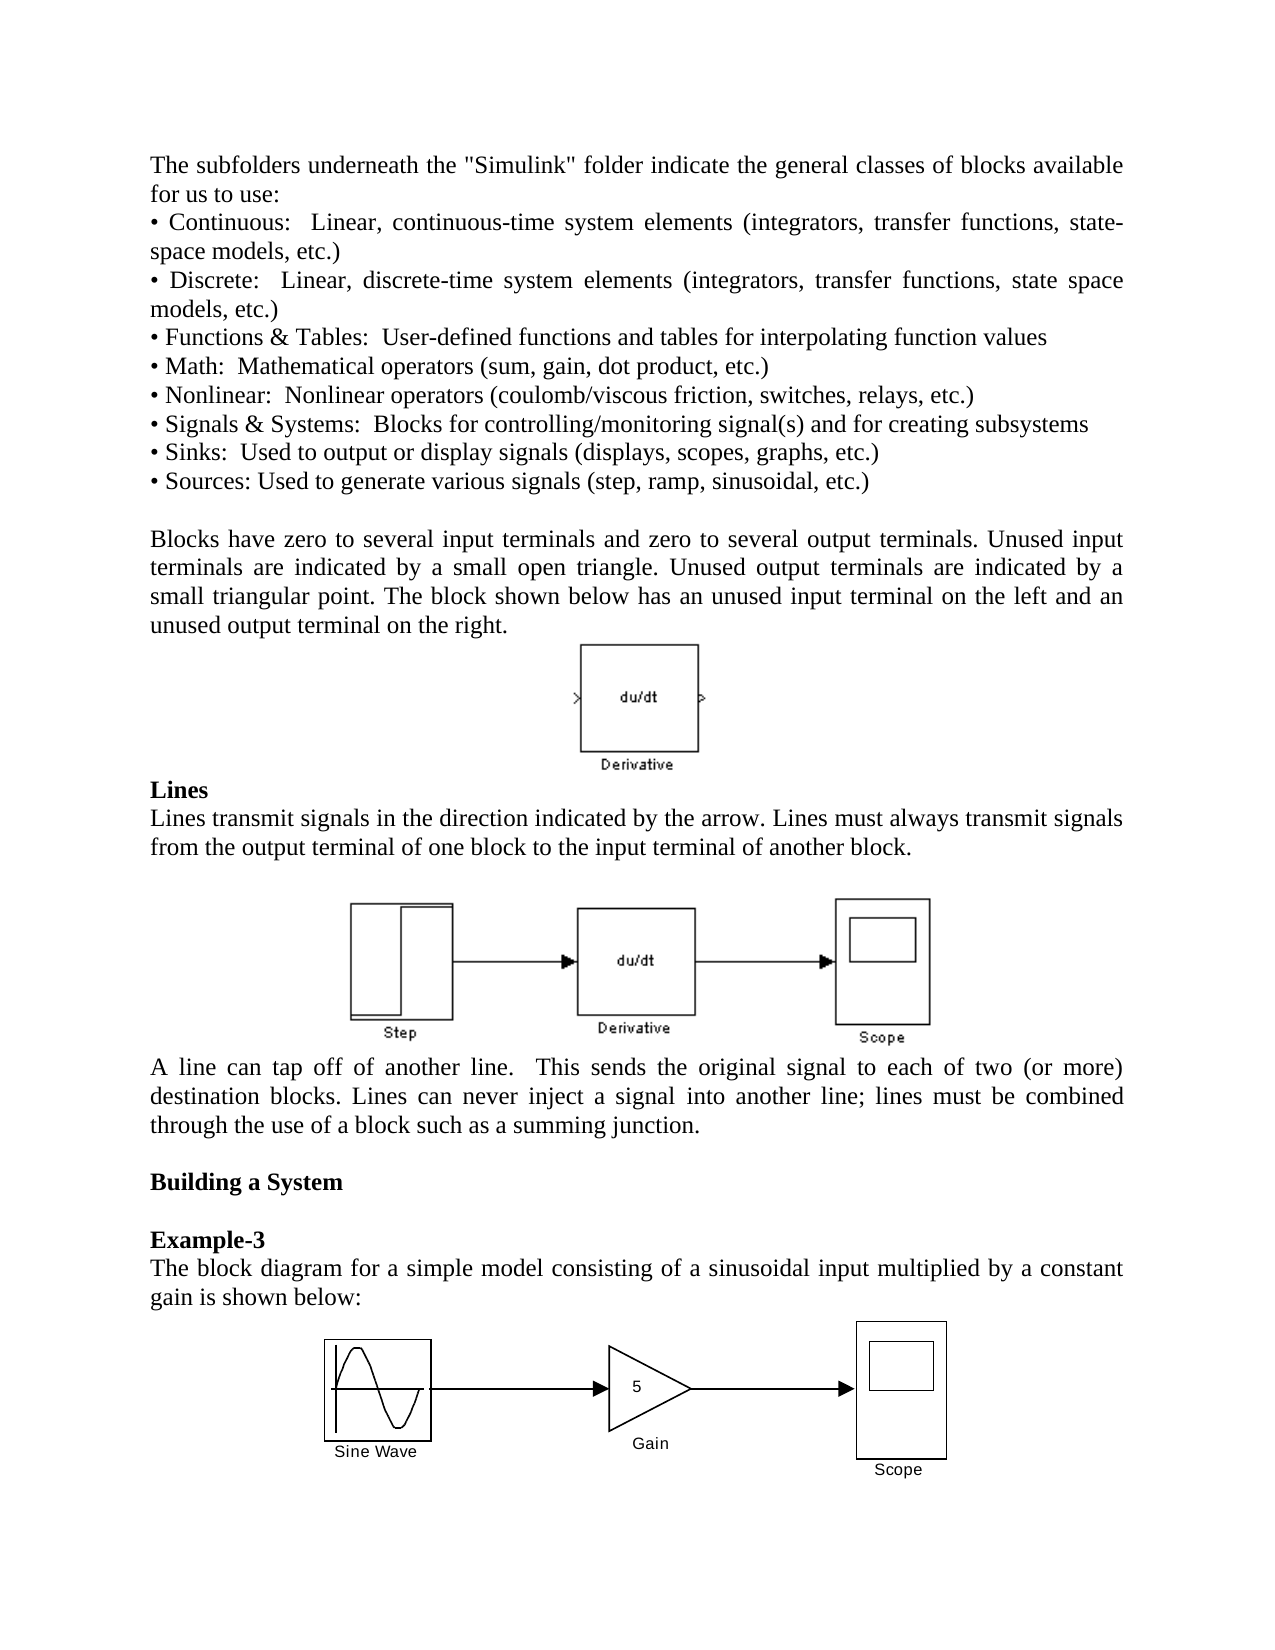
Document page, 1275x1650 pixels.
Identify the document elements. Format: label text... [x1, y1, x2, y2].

text • Nonlinear: Nonlinear operators (coulomb/viscous friction, switches, relays, etc.) [150, 380, 1125, 409]
text Building a System [150, 1167, 1125, 1196]
text Example-3 [150, 1225, 1125, 1253]
text • Discrete: Linear, discrete-time system elements (integrators, transfer functions, state space models, etc.) [150, 265, 1125, 322]
text The subfolders underneath the "Simulink" folder indicate the general classes of blocks available for us to use: [150, 150, 1125, 207]
text • Sinks: Used to output or display signals (displays, scopes, graphs, etc.) [150, 437, 1125, 466]
picture [327, 889, 948, 1053]
text A line can tap off of another line. This sends the original signal to each of two (or more) destination blocks. Lines can never inject a signal into another line; lines must be combined through the use of a block such as a summing junction. [150, 1052, 1125, 1138]
text • Signals & Systems: Blocks for controlling/monitoring signal(s) and for creating subsystems [150, 409, 1125, 437]
text • Continuous: Linear, continuous-time system elements (integrators, transfer functions, state-space models, etc.) [150, 207, 1125, 265]
text • Sources: Used to generate various signals (step, ramp, sinusoidal, etc.) [150, 466, 1125, 495]
text The block diagram for a simple model consisting of a sinusoidal input multiplied by a constant gain is shown below: [150, 1253, 1125, 1311]
picture [546, 638, 729, 775]
text Lines [150, 775, 1125, 803]
text • Math: Mathematical operators (sum, gain, dot product, etc.) [150, 351, 1125, 380]
text • Functions & Tables: User-defined functions and tables for interpolating function values [150, 322, 1125, 351]
text Blocks have zero to several input terminals and zero to several output terminals. Unused input terminals are indicated by a small open triangle. Unused output terminals are indicated by a small triangular point. The block shown below has an unused input terminal on the left and an unused output terminal on the right. [150, 524, 1125, 639]
text Lines transmit signals in the direction indicated by the arrow. Lines must always transmit signals from the output terminal of one block to the input terminal of another block. [150, 803, 1125, 861]
